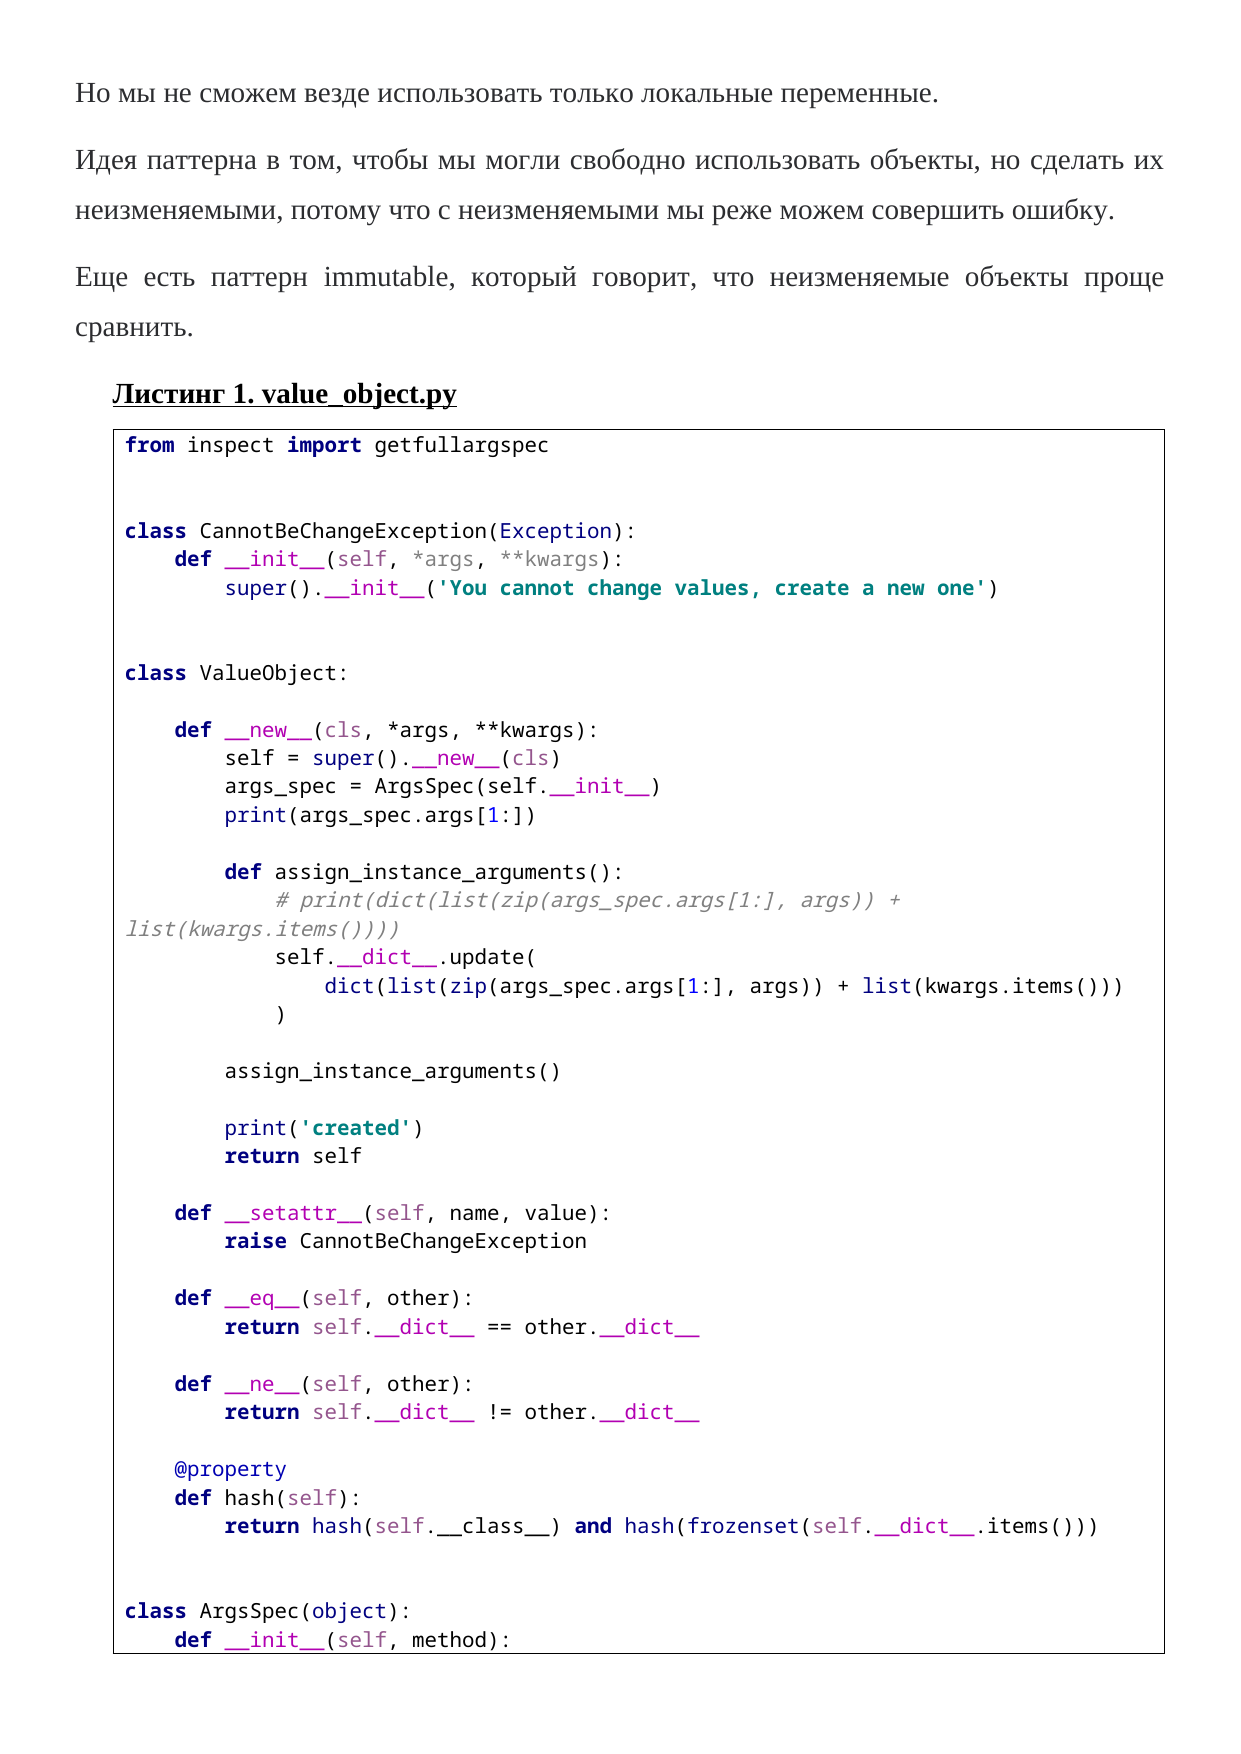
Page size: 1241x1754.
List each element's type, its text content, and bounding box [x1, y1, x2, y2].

text Но мы не сможем везде использовать только локальные переменные. [75, 75, 1165, 108]
text Листинг 1. value_object.py [112, 377, 1165, 410]
text Еще есть паттерн immutable, который говорит, что неизменяемые объекты проще сравнить. [75, 259, 1165, 343]
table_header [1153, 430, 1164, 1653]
text Идея паттерна в том, чтобы мы могли свободно использовать объекты, но сделать их неизменяемыми, потому что с неизменяемыми мы реже можем совершить ошибку. [75, 142, 1165, 226]
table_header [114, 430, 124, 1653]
